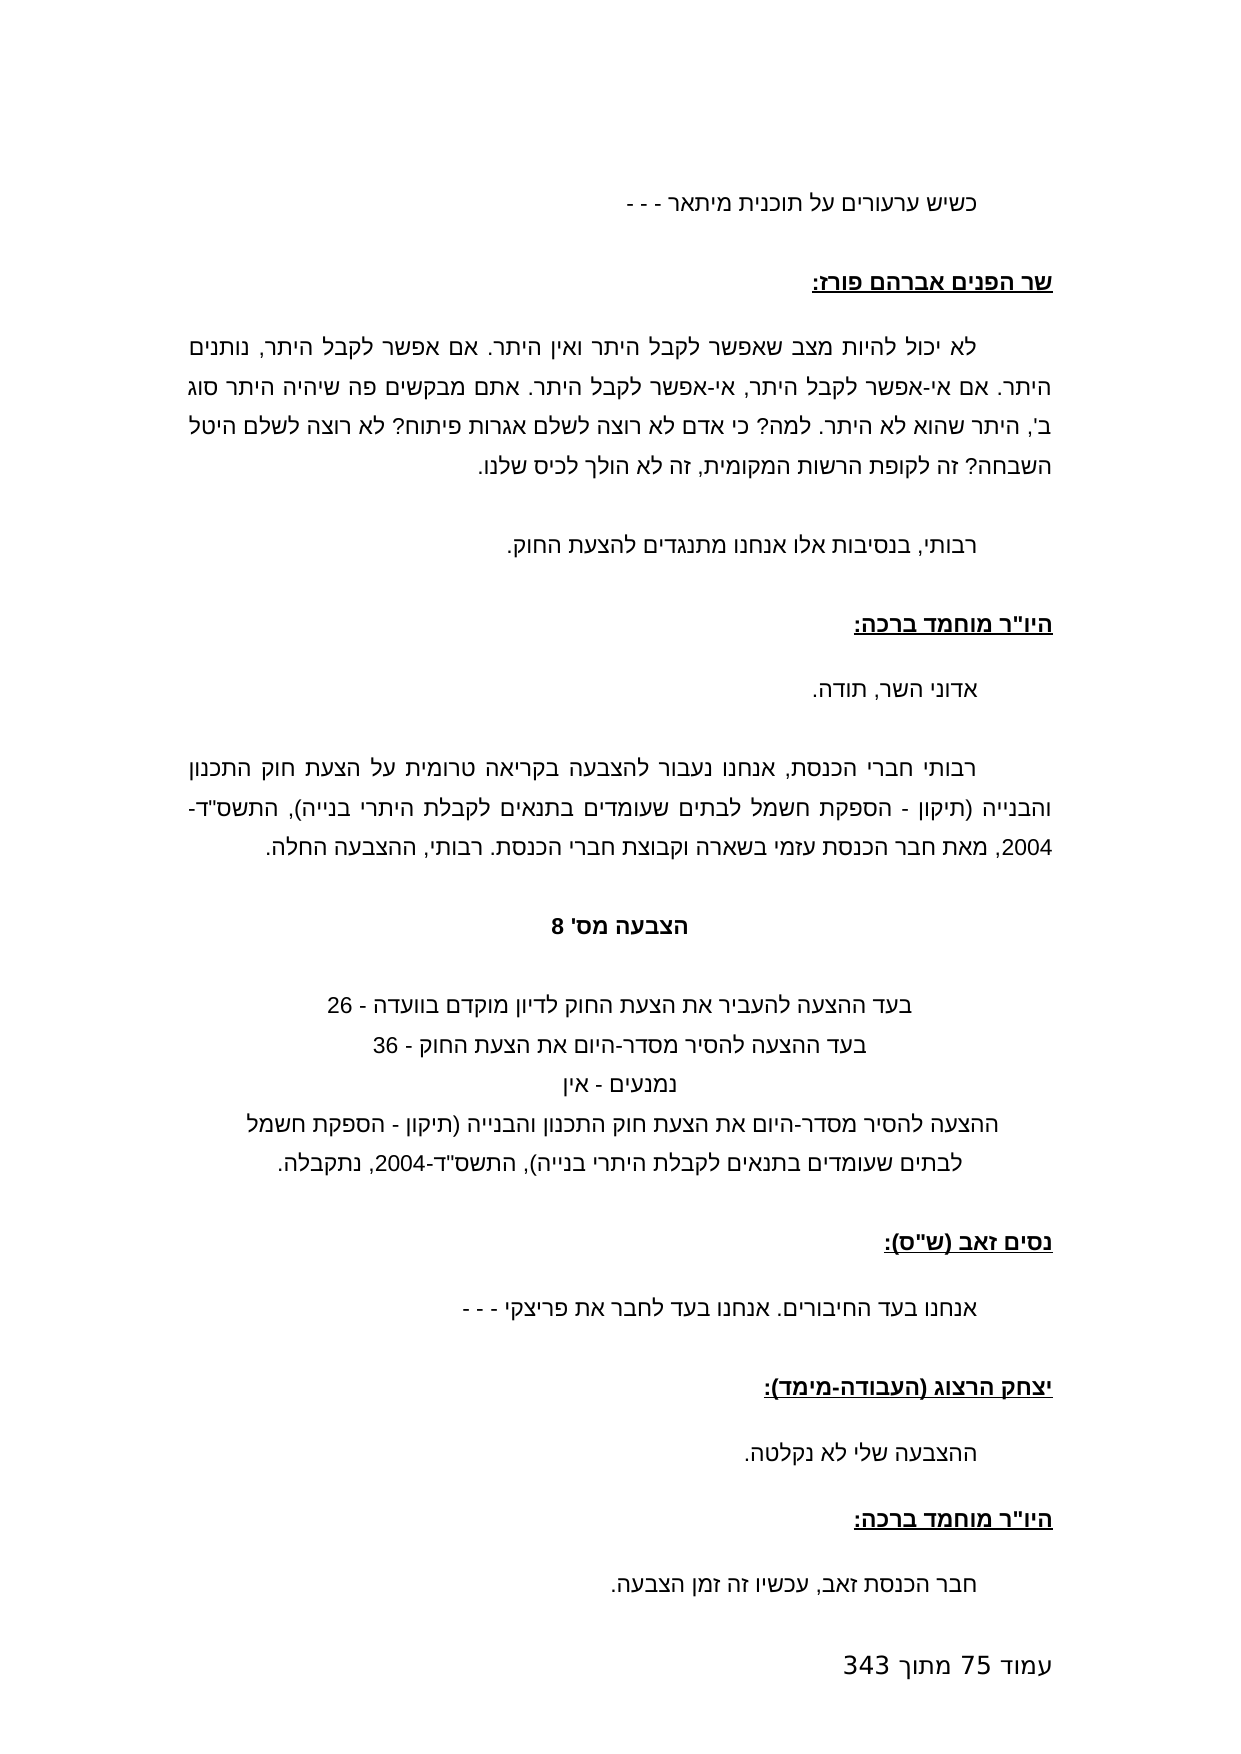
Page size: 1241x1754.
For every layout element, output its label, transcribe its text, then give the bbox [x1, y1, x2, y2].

text ההצעה להסיר מסדר-היום את הצעת חוק התכנון והבנייה (תיקון - הספקת חשמל [187, 1111, 1053, 1137]
text היו"ר מוחמד ברכה: [187, 1506, 1053, 1532]
text חבר הכנסת זאב, עכשיו זה זמן הצבעה. [187, 1571, 1053, 1598]
text אדוני השר, תודה. [187, 676, 1053, 703]
text שר הפנים אברהם פורז: [187, 268, 1053, 295]
text ההצבעה שלי לא נקלטה. [187, 1440, 1053, 1466]
text היו"ר מוחמד ברכה: [187, 611, 1053, 637]
text לא יכול להיות מצב שאפשר לקבל היתר ואין היתר. אם אפשר לקבל היתר, נותנים היתר. אם אי-אפשר לקבל היתר, אי-אפשר לקבל היתר. אתם מבקשים פה שיהיה היתר סוג ב', היתר שהוא לא היתר. למה? כי אדם לא רוצה לשלם אגרות פיתוח? לא רוצה לשלם היטל השבחה? זה לקופת הרשות המקומית, זה לא הולך לכיס שלנו. [187, 334, 1053, 479]
text אנחנו בעד החיבורים. אנחנו בעד לחבר את פריצקי - - - [187, 1295, 1053, 1321]
text הצבעה מס' 8 [187, 913, 1053, 940]
text בעד ההצעה להסיר מסדר-היום את הצעת החוק - 36 [187, 1032, 1053, 1058]
text בעד ההצעה להעביר את הצעת החוק לדיון מוקדם בוועדה - 26 [187, 992, 1053, 1019]
text נסים זאב (ש"ס): [187, 1229, 1053, 1256]
text נמנעים - אין [187, 1071, 1053, 1098]
text רבותי חברי הכנסת, אנחנו נעבור להצבעה בקריאה טרומית על הצעת חוק התכנון והבנייה (תיקון - הספקת חשמל לבתים שעומדים בתנאים לקבלת היתרי בנייה), התשס"ד-2004, מאת חבר הכנסת עזמי בשארה וקבוצת חברי הכנסת. רבותי, ההצבעה החלה. [187, 755, 1053, 861]
text רבותי, בנסיבות אלו אנחנו מתנגדים להצעת החוק. [187, 532, 1053, 558]
text כשיש ערעורים על תוכנית מיתאר - - - [187, 189, 1053, 216]
text לבתים שעומדים בתנאים לקבלת היתרי בנייה), התשס"ד-2004, נתקבלה. [187, 1150, 1053, 1177]
text יצחק הרצוג (העבודה-מימד): [187, 1374, 1053, 1400]
